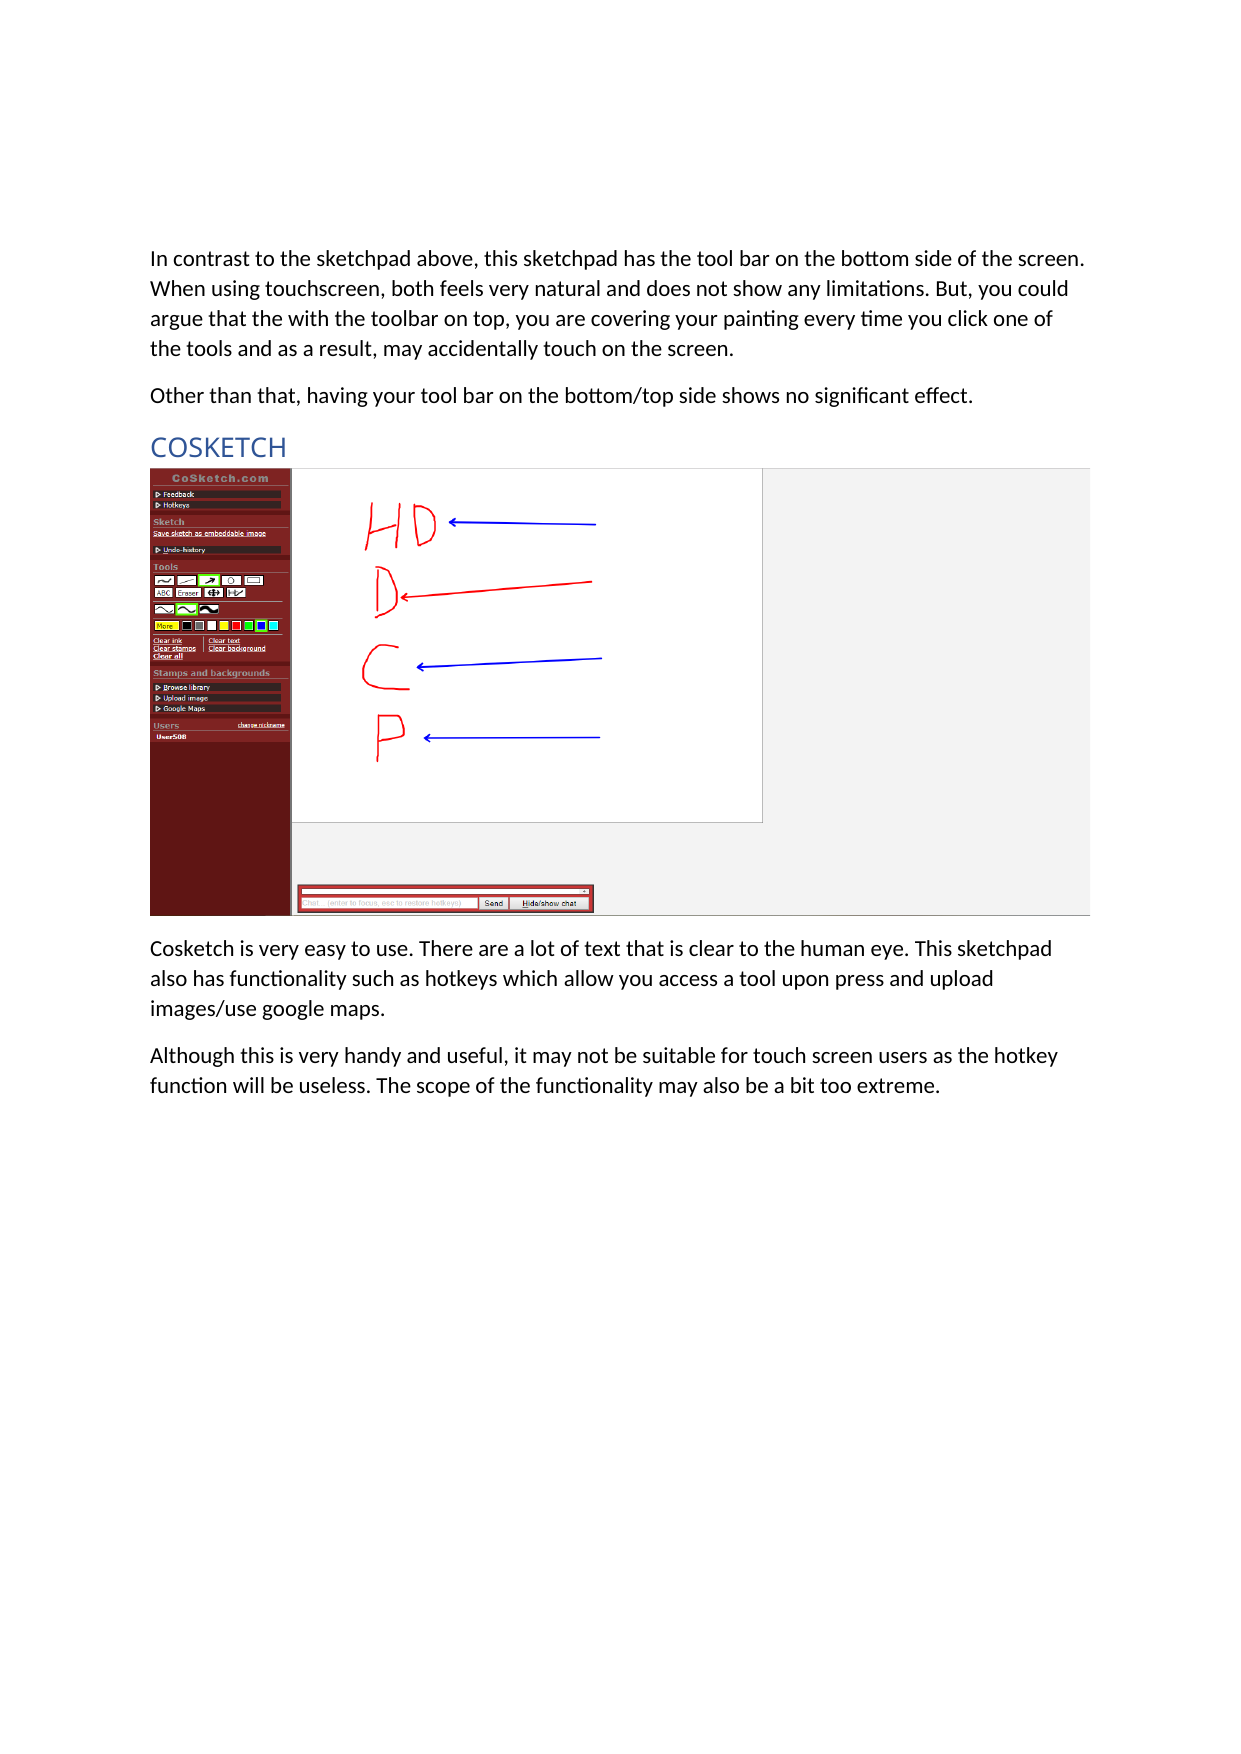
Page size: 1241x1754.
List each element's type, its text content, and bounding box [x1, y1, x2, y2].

picture [150, 467, 1091, 916]
text In contrast to the sketchpad above, this sketchpad has the tool bar on the bottom side of the screen. When using touchscreen, both feels very natural and does not show any limitations. But, you could argue that the with the toolbar on top, you are covering your painting every time you click one of the tools and as a result, may accidentally touch on the screen. [150, 244, 1090, 362]
subtitle Cosketch [150, 428, 1090, 465]
text Although this is very handy and useful, it may not be suitable for touch screen users as the hotkey function will be useless. The scope of the functionality may also be a bit too extreme. [150, 1041, 1090, 1099]
text Cosketch is very easy to use. There are a lot of text that is clear to the human eye. This sketchpad also has functionality such as hotkeys which allow you access a tool upon press and upload images/use google maps. [150, 934, 1090, 1022]
text Other than that, having your tool bar on the bottom/top side shows no significant effect. [150, 381, 1090, 409]
